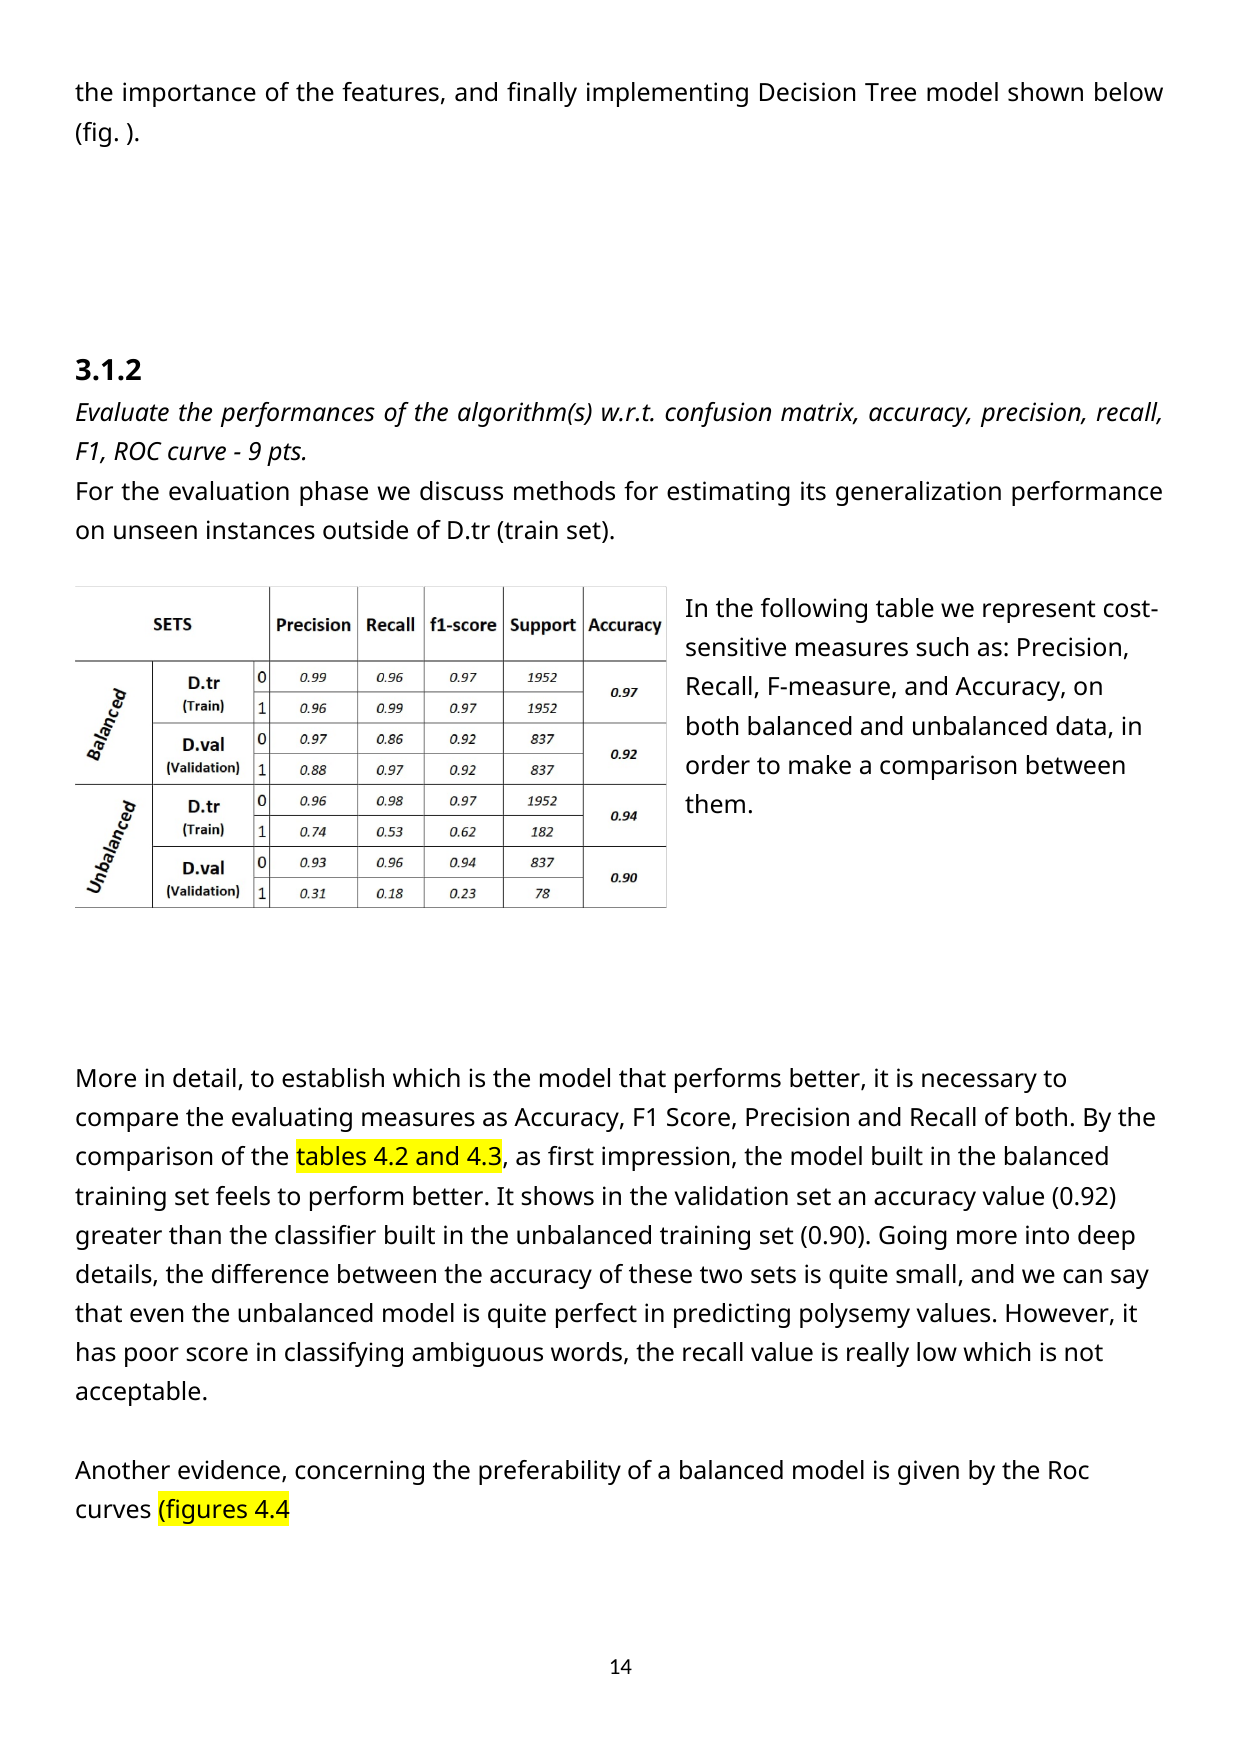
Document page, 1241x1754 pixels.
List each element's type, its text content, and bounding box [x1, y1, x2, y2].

text Evaluate the performances of the algorithm(s) w.r.t. confusion matrix, accuracy, precision, recall, F1, ROC curve - 9 pts. [75, 395, 1165, 468]
text Another evidence, concerning the preferability of a balanced model is given by the Roc curves (figures 4.4 [75, 1452, 1165, 1526]
text For the evaluation phase we discuss methods for estimating its generalization performance on unseen instances outside of D.tr (train set). [75, 473, 1165, 546]
text 3.1.2 [75, 349, 1165, 389]
text More in detail, to establish which is the model that performs better, it is necessary to compare the evaluating measures as Accuracy, F1 Score, Precision and Recall of both. By the comparison of the tables 4.2 and 4.3, as first impression, the model built in the balanced training set feels to perform better. It shows in the validation set an accuracy value (0.92) greater than the classifier built in the unbalanced training set (0.90). Going more into deep details, the difference between the accuracy of these two sets is quite small, and we can say that even the unbalanced model is quite perfect in predicting polysemy values. However, it has poor score in classifying ambiguous words, the recall value is really low which is not acceptable. [75, 1061, 1165, 1408]
text In the following table we represent cost-sensitive measures such as: Precision, Recall, F-measure, and Accuracy, on both balanced and unbalanced data, in order to make a comparison between them. [667, 591, 1165, 821]
picture [75, 586, 667, 908]
